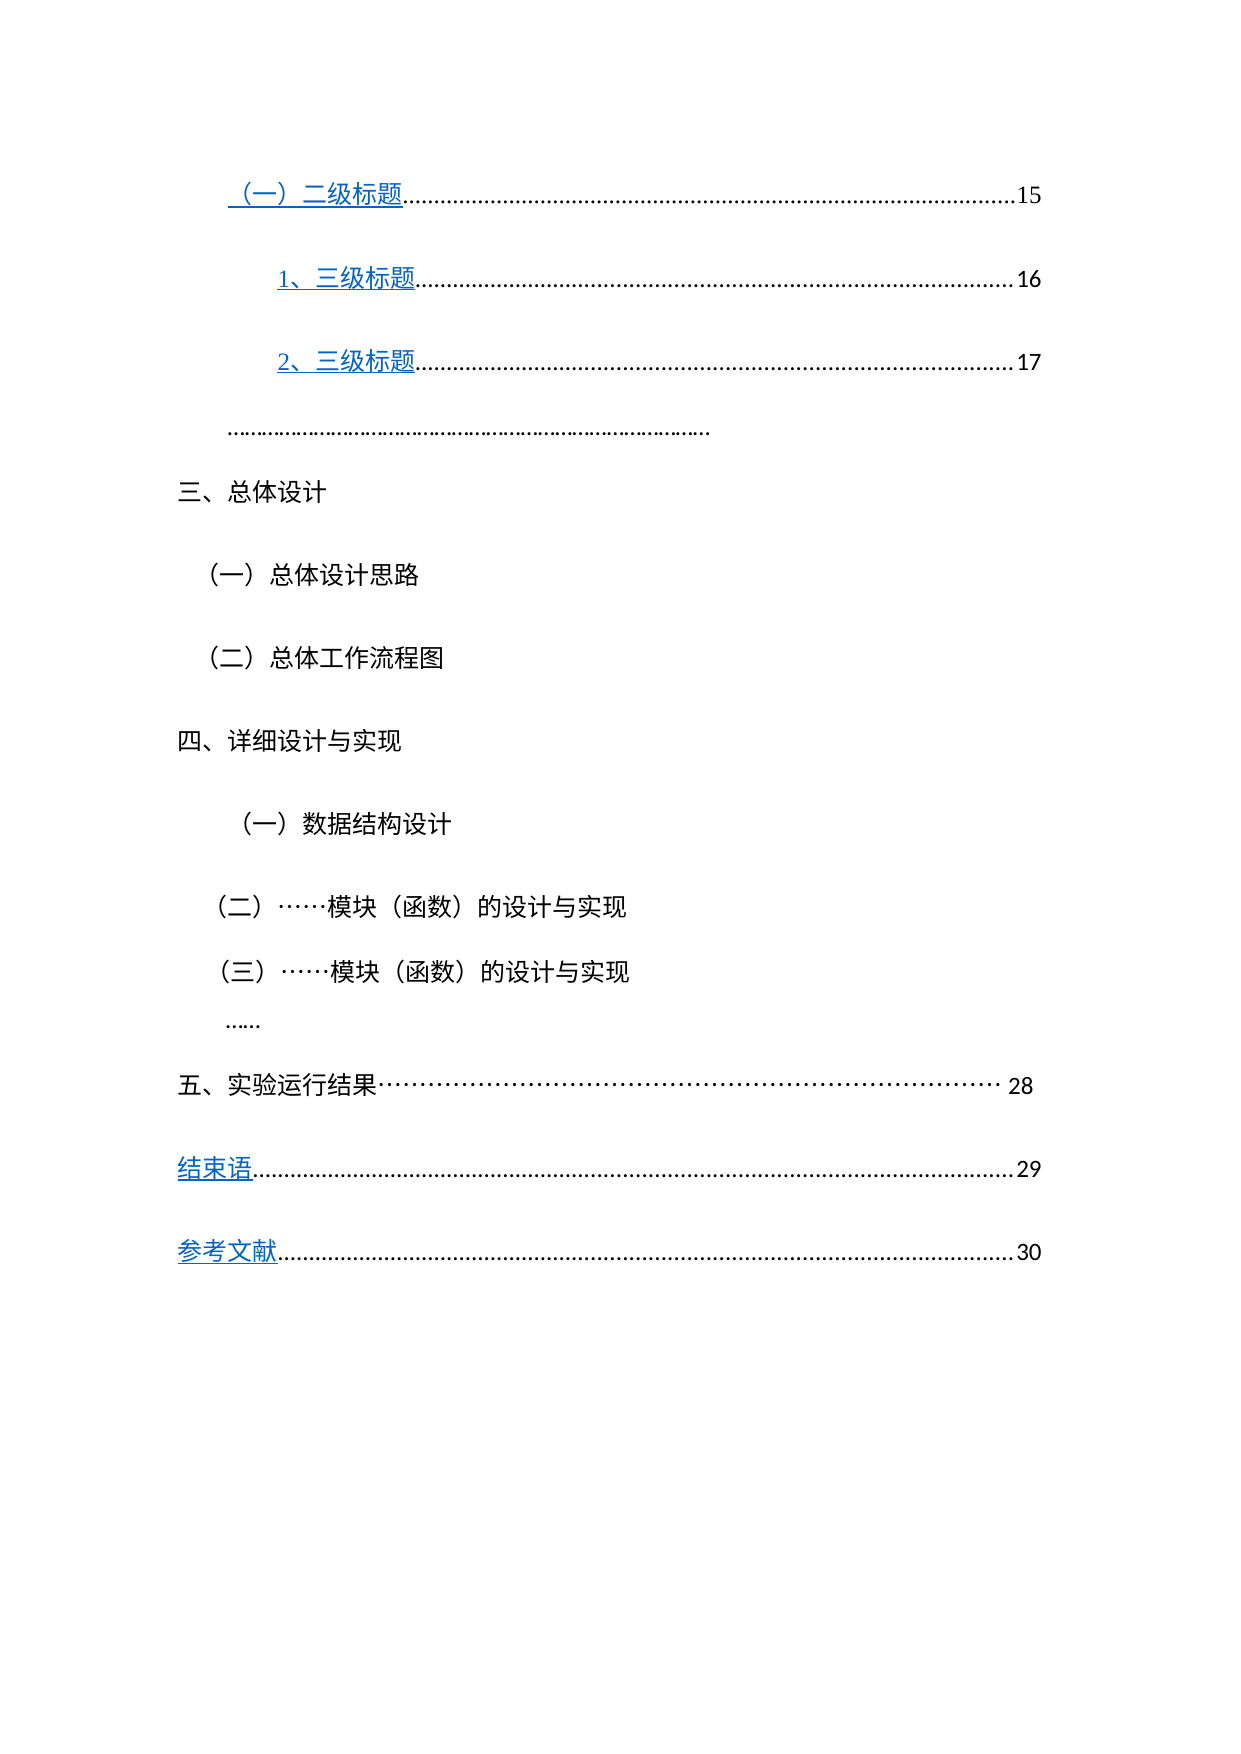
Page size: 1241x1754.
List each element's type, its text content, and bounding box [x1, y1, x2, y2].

text 三、总体设计 [177, 458, 1122, 523]
text （三）……模块（函数）的设计与实现 [177, 938, 1122, 1003]
text 1、三级标题 16 [177, 244, 1122, 309]
text 结束语 29 [177, 1134, 1122, 1199]
text ………………………………………………………………………… [177, 410, 1122, 442]
text （二）总体工作流程图 [177, 624, 1122, 689]
text 参考文献 30 [177, 1217, 1122, 1282]
text （一）二级标题 15 [177, 161, 1122, 226]
text 五、实验运行结果………………………………………………………………… 28 [177, 1051, 1122, 1116]
text 四、详细设计与实现 [177, 707, 1122, 772]
text …… [177, 1003, 1122, 1036]
text （二）……模块（函数）的设计与实现 [177, 873, 1122, 938]
text 2、三级标题 17 [177, 327, 1122, 392]
text （一）总体设计思路 [177, 541, 1122, 606]
text （一）数据结构设计 [177, 790, 1122, 855]
